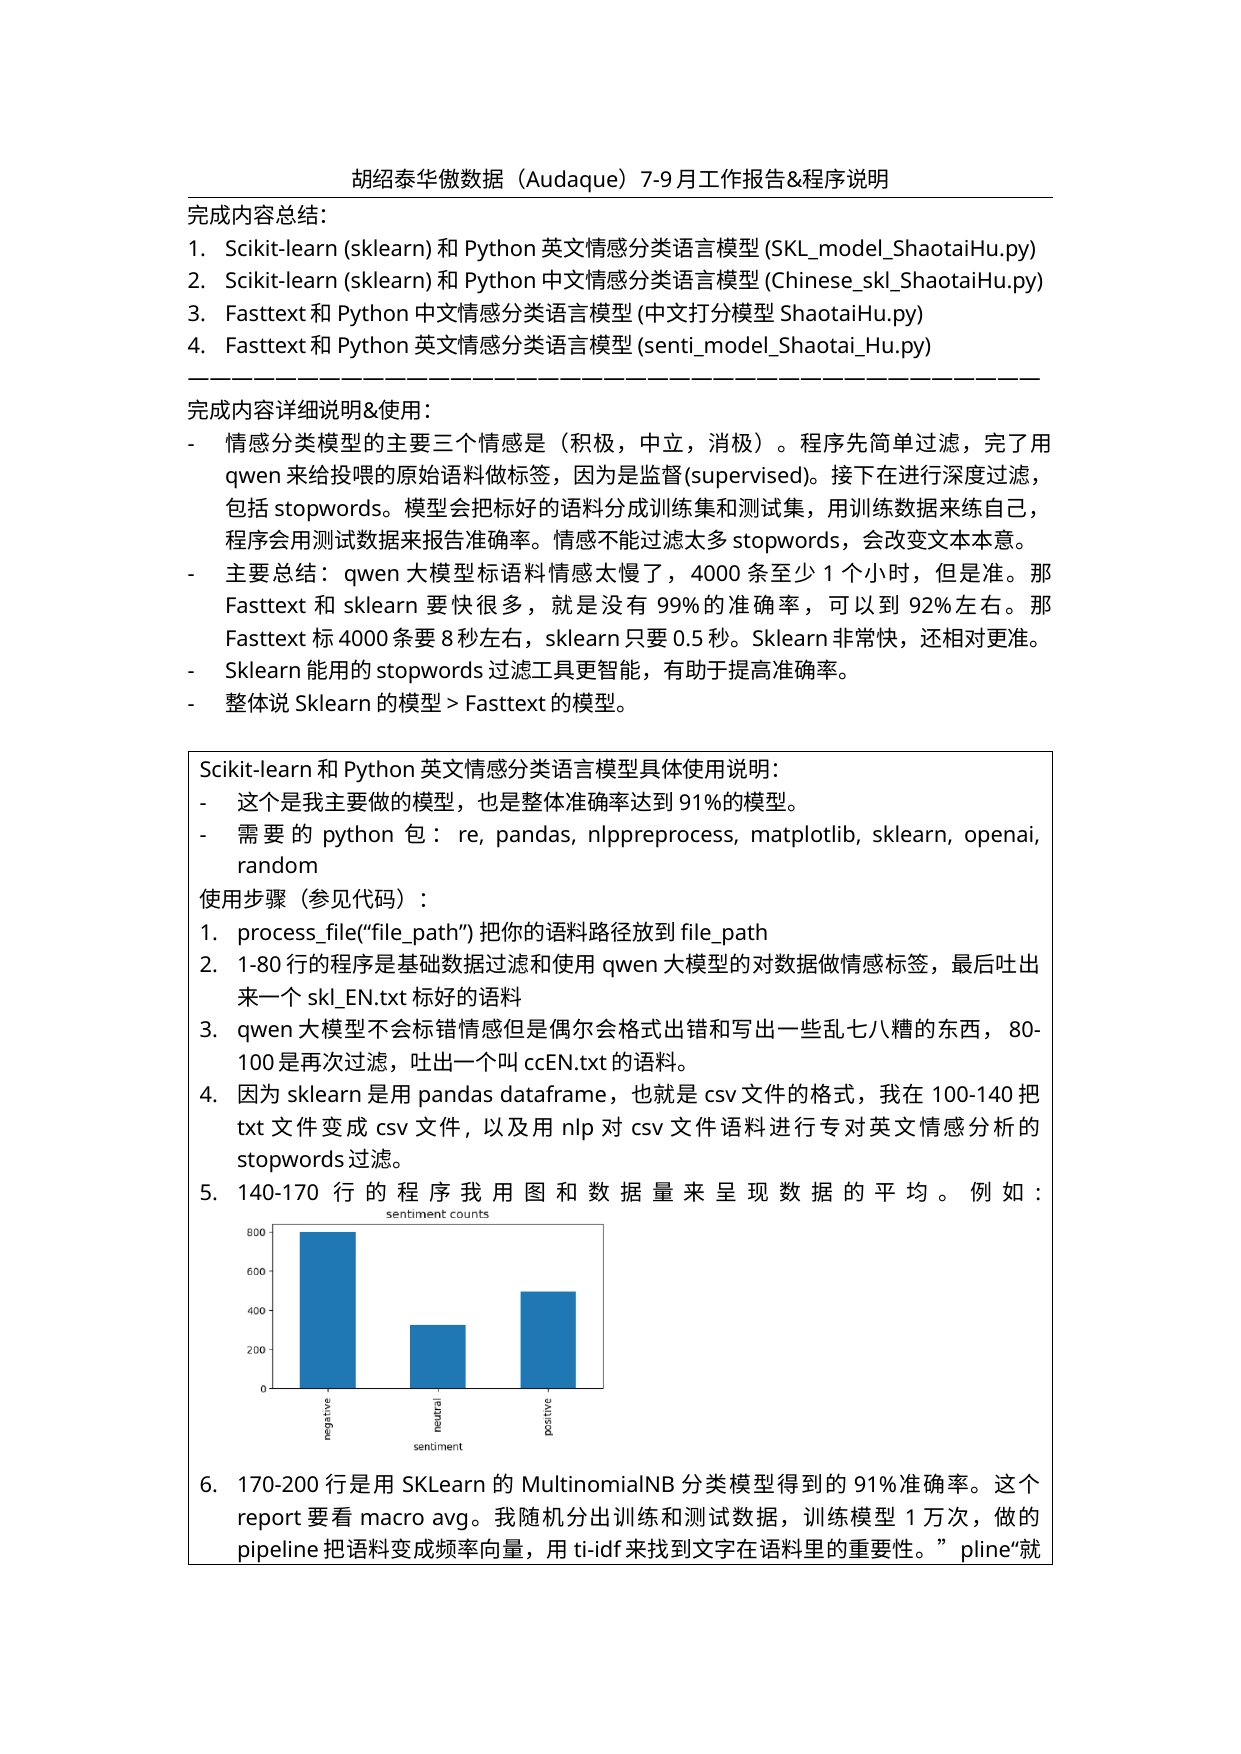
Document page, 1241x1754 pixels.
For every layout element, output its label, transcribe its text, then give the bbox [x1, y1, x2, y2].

list 主要总结：qwen大模型标语料情感太慢了，4000条至少1个小时，但是准。那Fasttext和sklearn要快很多，就是没有99%的准确率，可以到92%左右。那Fasttext 标4000条要8秒左右，sklearn只要0.5秒。Sklearn非常快，还相对更准。 [187, 556, 1053, 653]
list 情感分类模型的主要三个情感是（积极，中立，消极）。程序先简单过滤，完了用qwen来给投喂的原始语料做标签，因为是监督(supervised)。接下在进行深度过滤，包括stopwords。模型会把标好的语料分成训练集和测试集，用训练数据来练自己，程序会用测试数据来报告准确率。情感不能过滤太多stopwords，会改变文本本意。 [187, 426, 1053, 556]
text ——————————————————————————————————————— [187, 361, 1053, 393]
list 整体说Sklearn的模型 > Fasttext的模型。 [187, 686, 1053, 718]
text 完成内容总结： [187, 198, 1053, 231]
text 完成内容详细说明&使用： [187, 393, 1053, 426]
list Scikit-learn (sklearn) 和Python中文情感分类语言模型 (Chinese_skl_ShaotaiHu.py) [187, 263, 1053, 296]
picture [236, 1206, 648, 1456]
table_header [189, 752, 1052, 1564]
list Fasttext和Python英文情感分类语言模型 (senti_model_Shaotai_Hu.py) [187, 328, 1053, 361]
list Fasttext和Python中文情感分类语言模型 (中文打分模型ShaotaiHu.py) [187, 296, 1053, 328]
list Scikit-learn (sklearn) 和Python英文情感分类语言模型 (SKL_model_ShaotaiHu.py) [187, 231, 1053, 263]
text 胡绍泰华傲数据（Audaque）7-9月工作报告&程序说明 [187, 162, 1053, 198]
list Sklearn能用的stopwords过滤工具更智能，有助于提高准确率。 [187, 653, 1053, 686]
